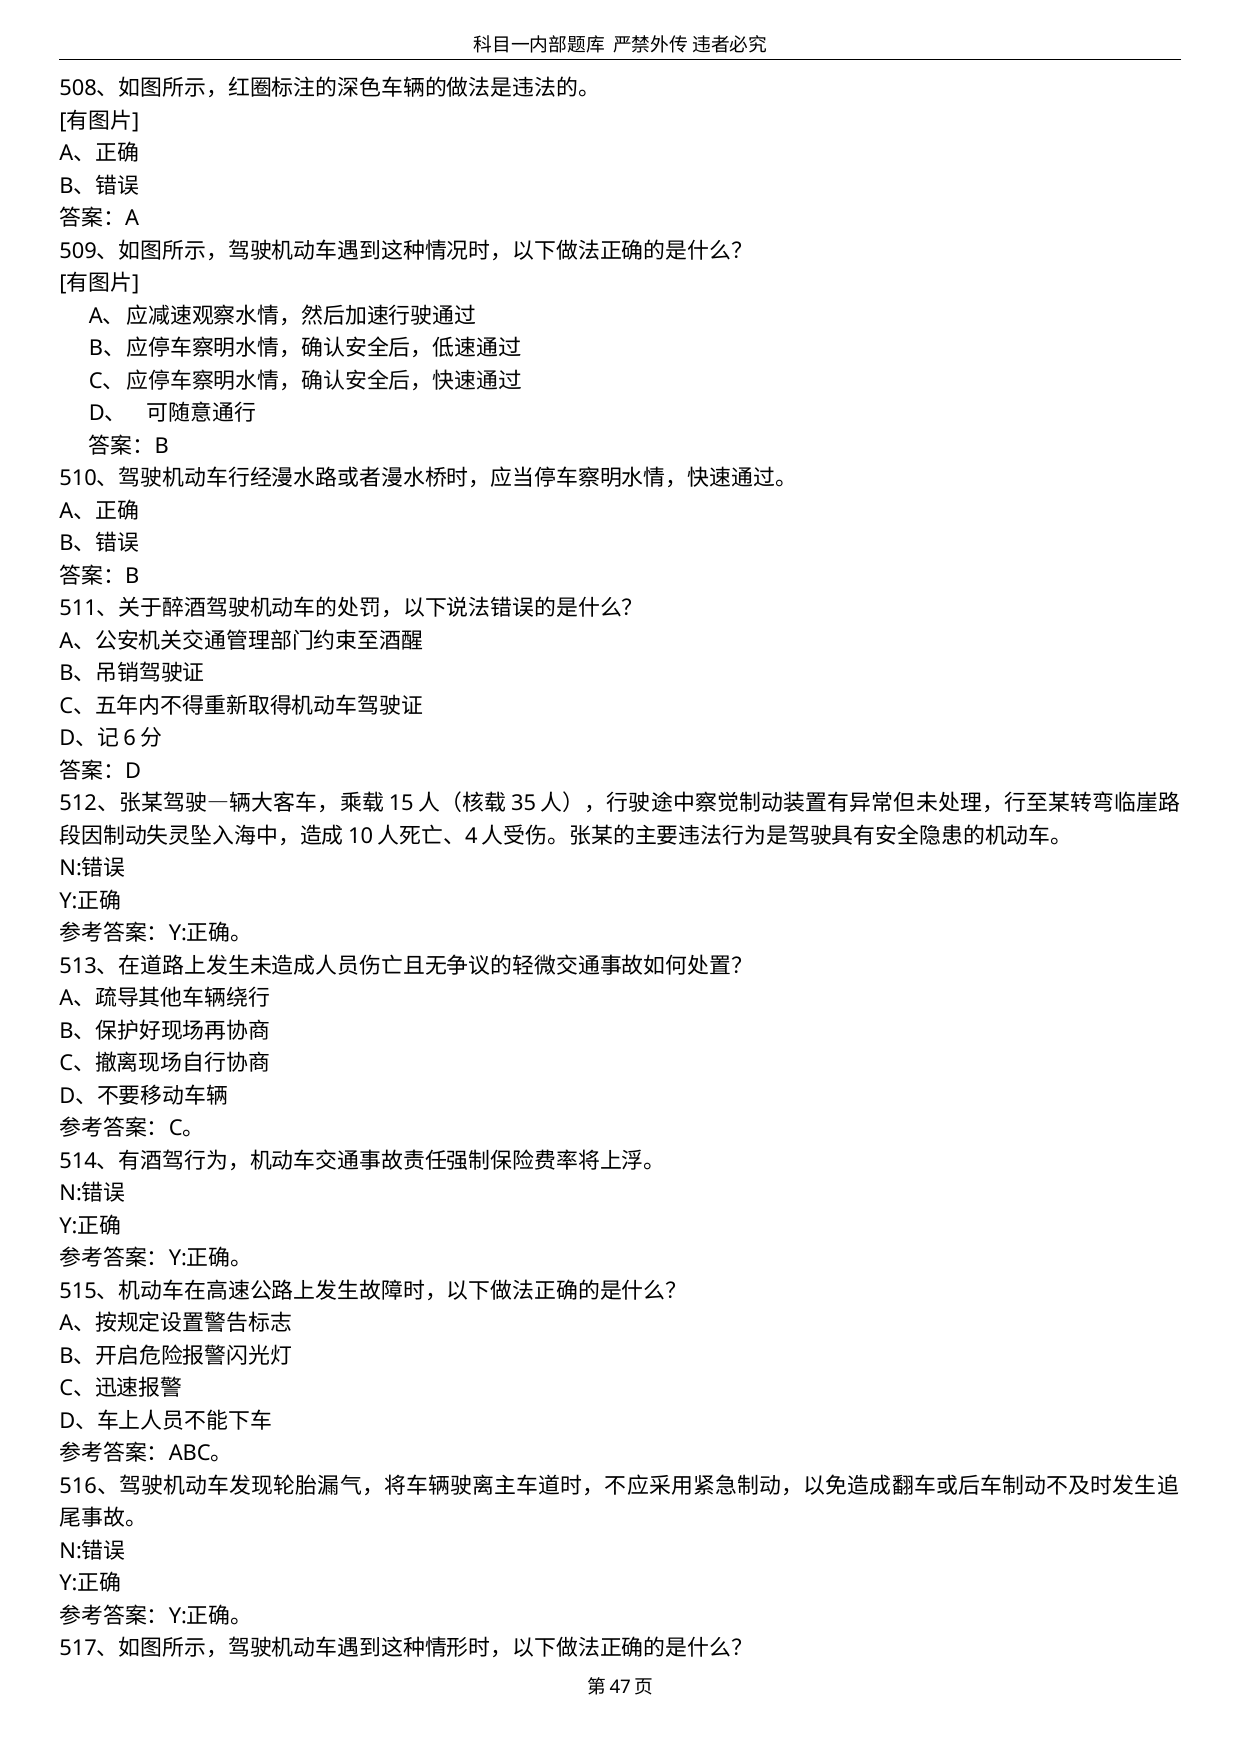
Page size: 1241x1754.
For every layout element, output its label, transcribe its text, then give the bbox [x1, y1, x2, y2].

text Y:正确 [59, 882, 1181, 915]
text A、正确 [59, 135, 1181, 167]
list 应减速观察水情，然后加速行驶通过 [89, 297, 1181, 330]
text 511、关于醉酒驾驶机动车的处罚，以下说法错误的是什么？ [59, 590, 1181, 622]
text Y:正确 [59, 1565, 1181, 1597]
text B、吊销驾驶证 [59, 655, 1181, 687]
text C、迅速报警 [59, 1370, 1181, 1402]
text D、记6分 [59, 720, 1181, 752]
text A、按规定设置警告标志 [59, 1305, 1181, 1337]
text D、不要移动车辆 [59, 1077, 1181, 1110]
text B、错误 [59, 167, 1181, 200]
text C、撤离现场自行协商 [59, 1045, 1181, 1077]
text 答案：A [59, 200, 1181, 232]
list 应停车察明水情，确认安全后，快速通过 [89, 362, 1181, 395]
text 答案：B [89, 427, 1181, 460]
text B、保护好现场再协商 [59, 1012, 1181, 1045]
text 参考答案：C。 [59, 1110, 1181, 1142]
text 510、驾驶机动车行经漫水路或者漫水桥时，应当停车察明水情，快速通过。 [59, 460, 1181, 492]
text 509、如图所示，驾驶机动车遇到这种情况时，以下做法正确的是什么？ [59, 232, 1181, 265]
text [有图片] [59, 102, 1181, 135]
text A、正确 [59, 492, 1181, 525]
text N:错误 [59, 1532, 1181, 1565]
list 应停车察明水情，确认安全后，低速通过 [89, 330, 1181, 362]
text D、车上人员不能下车 [59, 1402, 1181, 1435]
text 答案：D [59, 752, 1181, 785]
text 517、如图所示，驾驶机动车遇到这种情形时，以下做法正确的是什么？ [59, 1630, 1181, 1662]
list 可随意通行 [89, 395, 1181, 427]
text 512、张某驾驶—辆大客车，乘载15人（核载35人），行驶途中察觉制动装置有异常但未处理，行至某转弯临崖路段因制动失灵坠入海中，造成10人死亡、4人受伤。张某的主要违法行为是驾驶具有安全隐患的机动车。 [59, 785, 1181, 850]
text 514、有酒驾行为，机动车交通事故责任强制保险费率将上浮。 [59, 1142, 1181, 1175]
text N:错误 [59, 1175, 1181, 1207]
text 参考答案：Y:正确。 [59, 1240, 1181, 1272]
text 参考答案：Y:正确。 [59, 1597, 1181, 1630]
text [有图片] [59, 265, 1181, 297]
text 515、机动车在高速公路上发生故障时，以下做法正确的是什么？ [59, 1272, 1181, 1305]
text A、公安机关交通管理部门约束至酒醒 [59, 622, 1181, 655]
text C、五年内不得重新取得机动车驾驶证 [59, 687, 1181, 720]
text 参考答案：ABC。 [59, 1435, 1181, 1467]
text 参考答案：Y:正确。 [59, 915, 1181, 947]
text A、疏导其他车辆绕行 [59, 980, 1181, 1012]
text B、错误 [59, 525, 1181, 557]
text 答案：B [59, 557, 1181, 590]
text B、开启危险报警闪光灯 [59, 1337, 1181, 1370]
text Y:正确 [59, 1207, 1181, 1240]
text 508、如图所示，红圈标注的深色车辆的做法是违法的。 [59, 70, 1181, 102]
text 516、驾驶机动车发现轮胎漏气，将车辆驶离主车道时，不应采用紧急制动，以免造成翻车或后车制动不及时发生追尾事故。 [59, 1467, 1181, 1532]
text N:错误 [59, 850, 1181, 882]
text 513、在道路上发生未造成人员伤亡且无争议的轻微交通事故如何处置？ [59, 947, 1181, 980]
